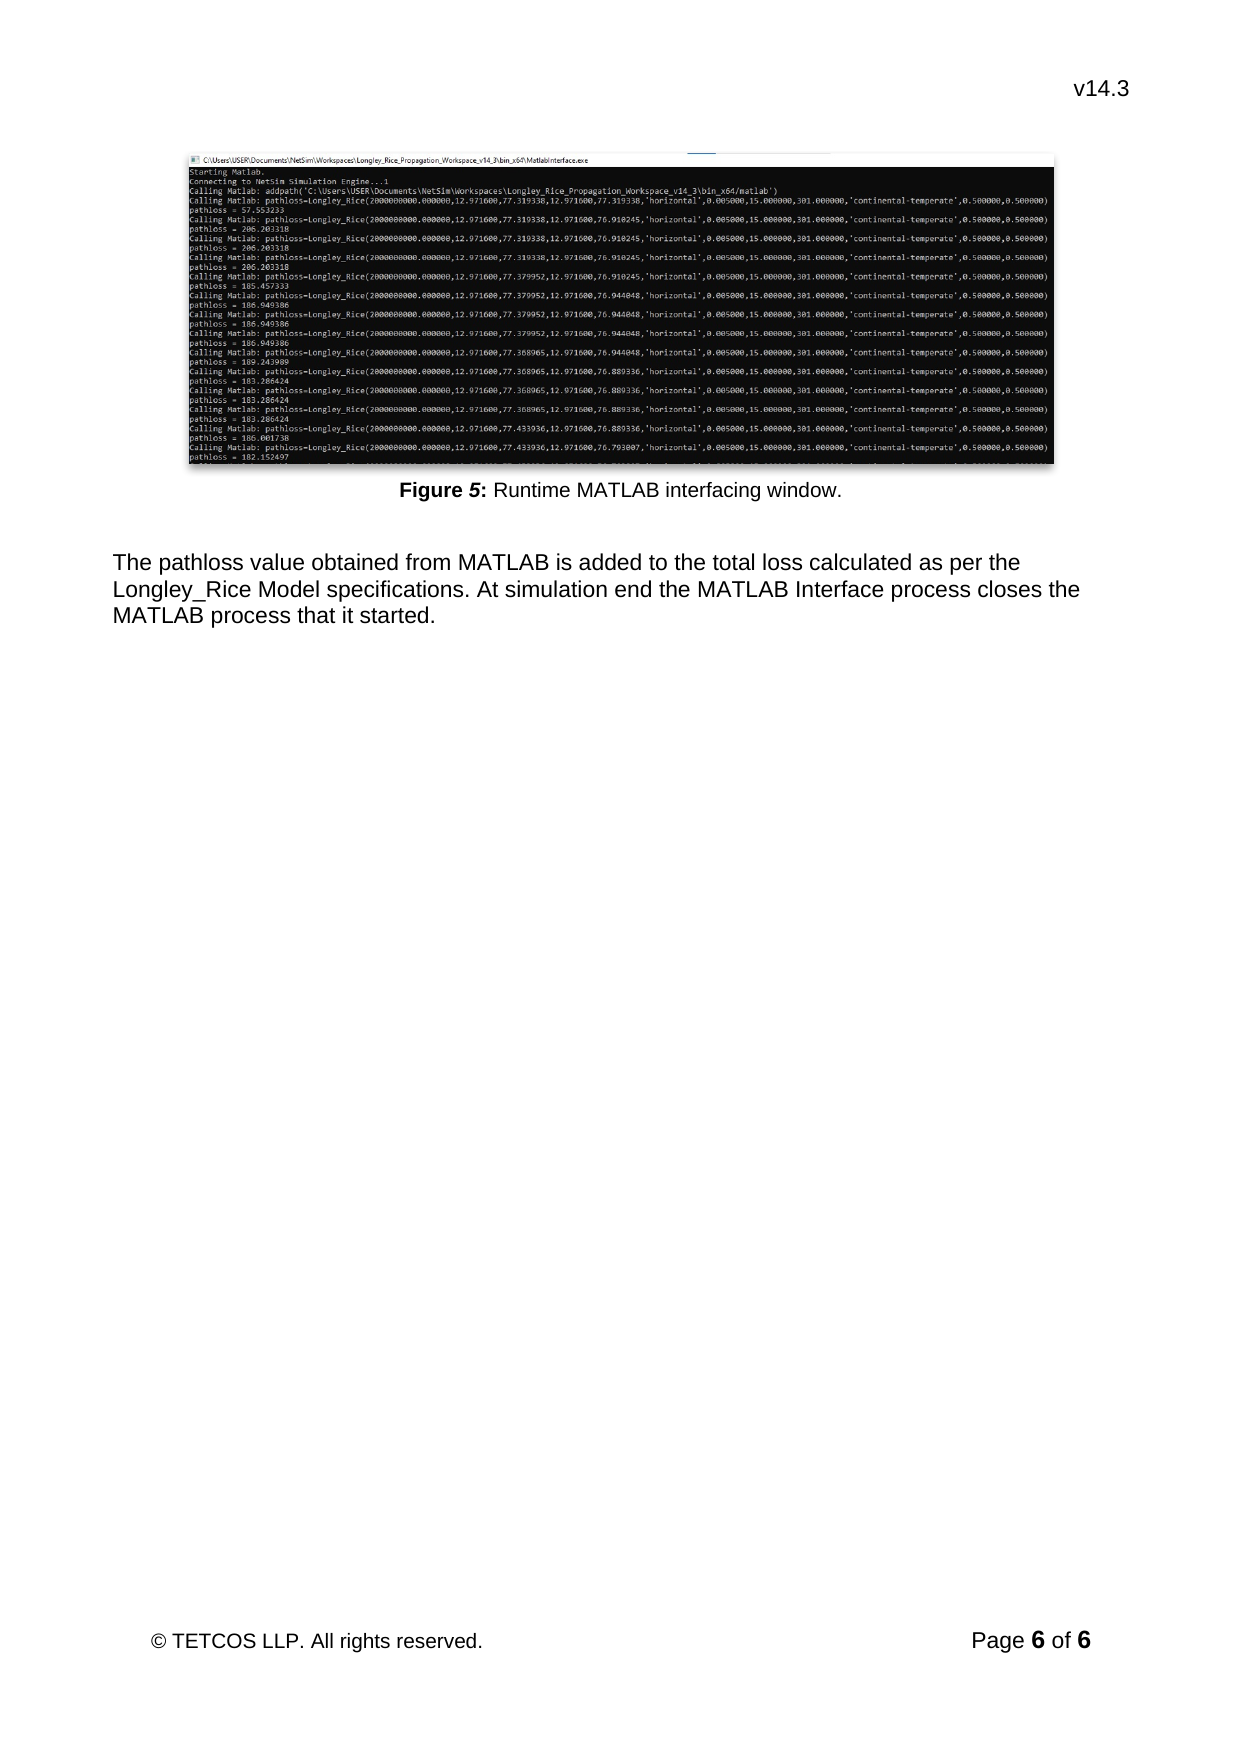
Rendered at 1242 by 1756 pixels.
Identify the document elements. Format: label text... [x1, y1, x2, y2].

picture [189, 153, 1054, 464]
text MATLAB process that it started. [112, 602, 1129, 628]
text Longley_Rice Model specifications. At simulation end the MATLAB Interface process closes the [112, 576, 1129, 602]
text The pathloss value obtained from MATLAB is added to the total loss calculated as per the [112, 549, 1129, 576]
text Figure 5: Runtime MATLAB interfacing window. [112, 478, 1129, 502]
